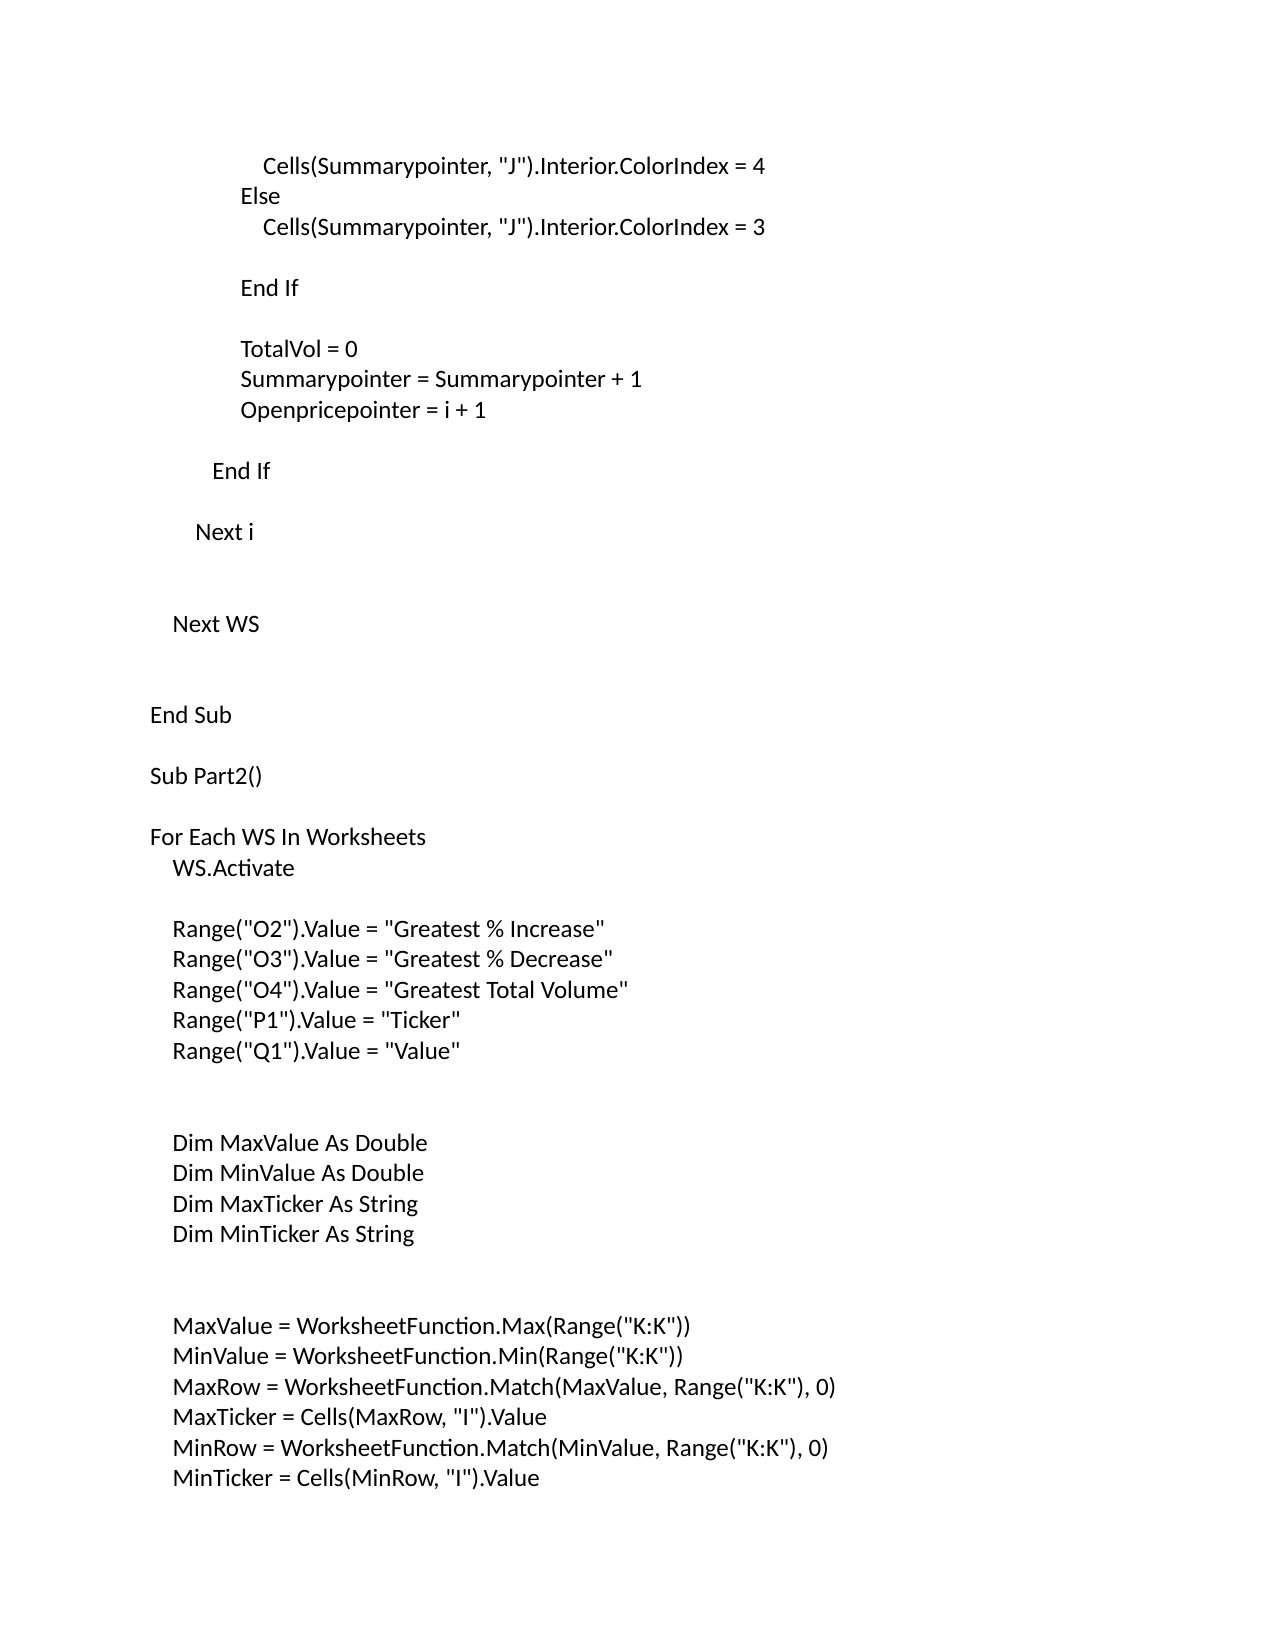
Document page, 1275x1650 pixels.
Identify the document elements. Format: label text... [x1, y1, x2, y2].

text MaxTicker = Cells(MaxRow, "I").Value [150, 1401, 1125, 1432]
text Sub Part2() [150, 760, 1125, 791]
text Cells(Summarypointer, "J").Interior.ColorIndex = 3 [150, 211, 1125, 242]
text Summarypointer = Summarypointer + 1 [150, 364, 1125, 394]
text Next i [150, 516, 1125, 547]
text Dim MaxTicker As String [150, 1188, 1125, 1218]
text End If [150, 272, 1125, 303]
text For Each WS In Worksheets [150, 821, 1125, 852]
text TotalVol = 0 [150, 333, 1125, 364]
text Range("Q1").Value = "Value" [150, 1035, 1125, 1066]
text End Sub [150, 699, 1125, 730]
text Dim MinTicker As String [150, 1218, 1125, 1249]
text MaxRow = WorksheetFunction.Match(MaxValue, Range("K:K"), 0) [150, 1371, 1125, 1401]
text Range("O3").Value = "Greatest % Decrease" [150, 943, 1125, 974]
text WS.Activate [150, 852, 1125, 882]
text MinTicker = Cells(MinRow, "I").Value [150, 1462, 1125, 1493]
text Openpricepointer = i + 1 [150, 394, 1125, 425]
text Range("P1").Value = "Ticker" [150, 1004, 1125, 1035]
text MaxValue = WorksheetFunction.Max(Range("K:K")) [150, 1310, 1125, 1340]
text MinRow = WorksheetFunction.Match(MinValue, Range("K:K"), 0) [150, 1432, 1125, 1462]
text Else [150, 181, 1125, 211]
text Next WS [150, 608, 1125, 638]
text Range("O2").Value = "Greatest % Increase" [150, 913, 1125, 943]
text Dim MaxValue As Double [150, 1127, 1125, 1157]
text Range("O4").Value = "Greatest Total Volume" [150, 974, 1125, 1004]
text Cells(Summarypointer, "J").Interior.ColorIndex = 4 [150, 150, 1125, 181]
text End If [150, 455, 1125, 486]
text Dim MinValue As Double [150, 1157, 1125, 1188]
text MinValue = WorksheetFunction.Min(Range("K:K")) [150, 1340, 1125, 1371]
